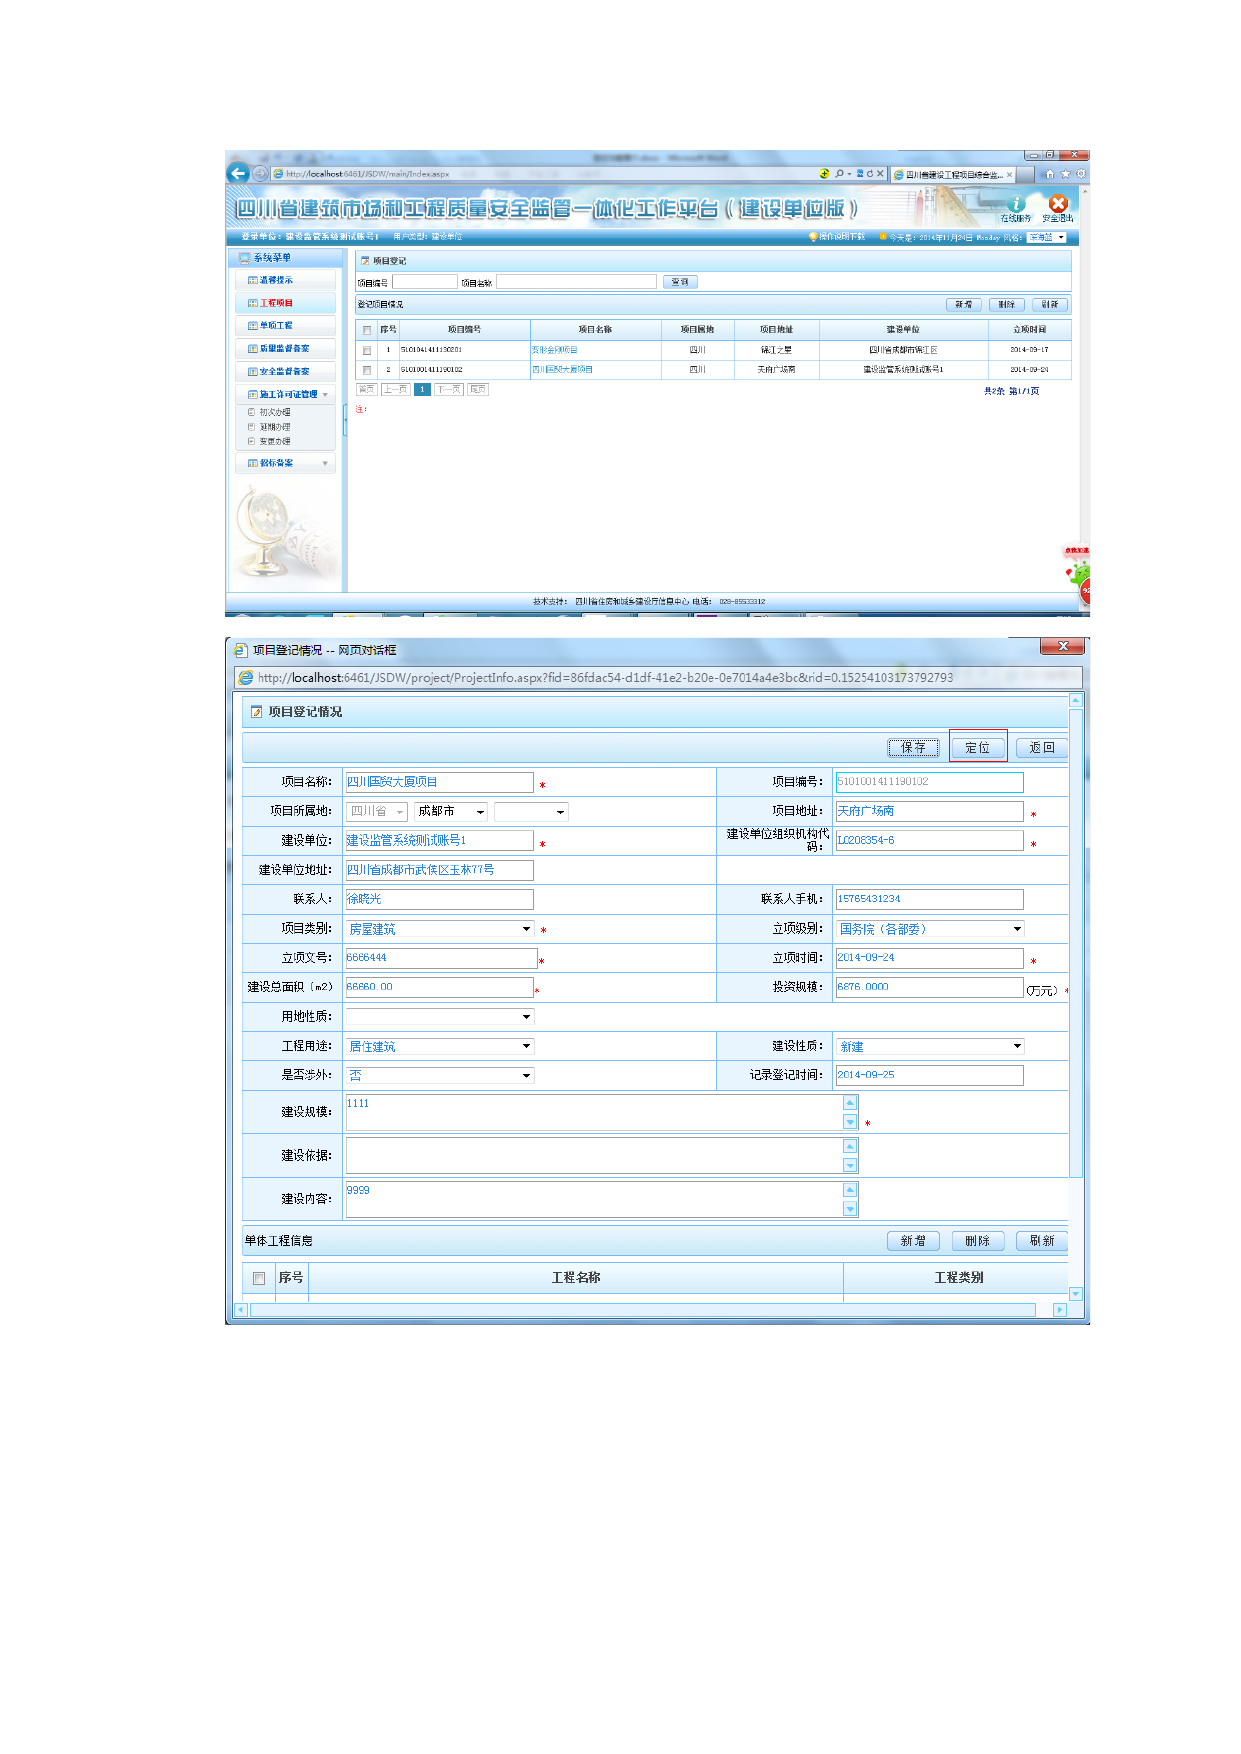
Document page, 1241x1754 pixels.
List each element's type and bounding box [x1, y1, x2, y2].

picture [225, 150, 1091, 617]
picture [225, 637, 1091, 1325]
